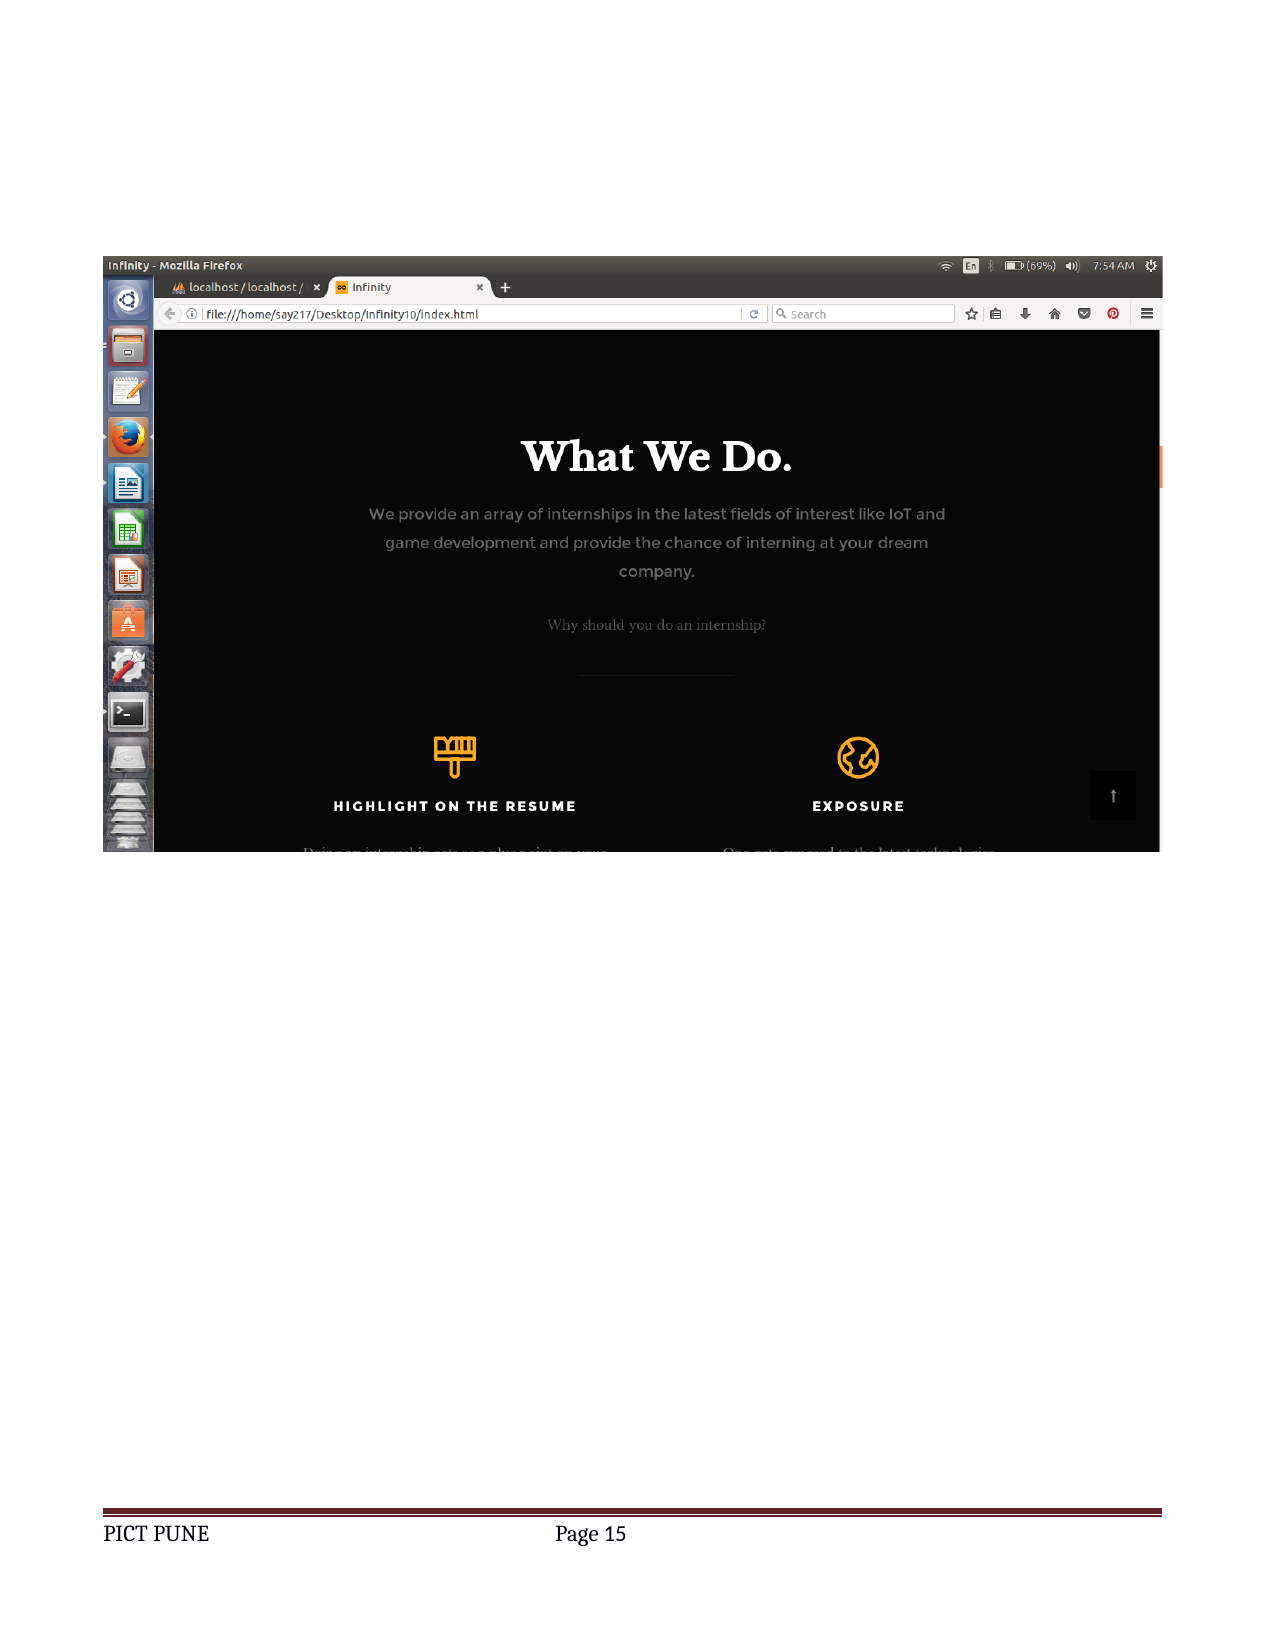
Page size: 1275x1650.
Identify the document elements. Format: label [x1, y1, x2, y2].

picture [103, 256, 1163, 852]
